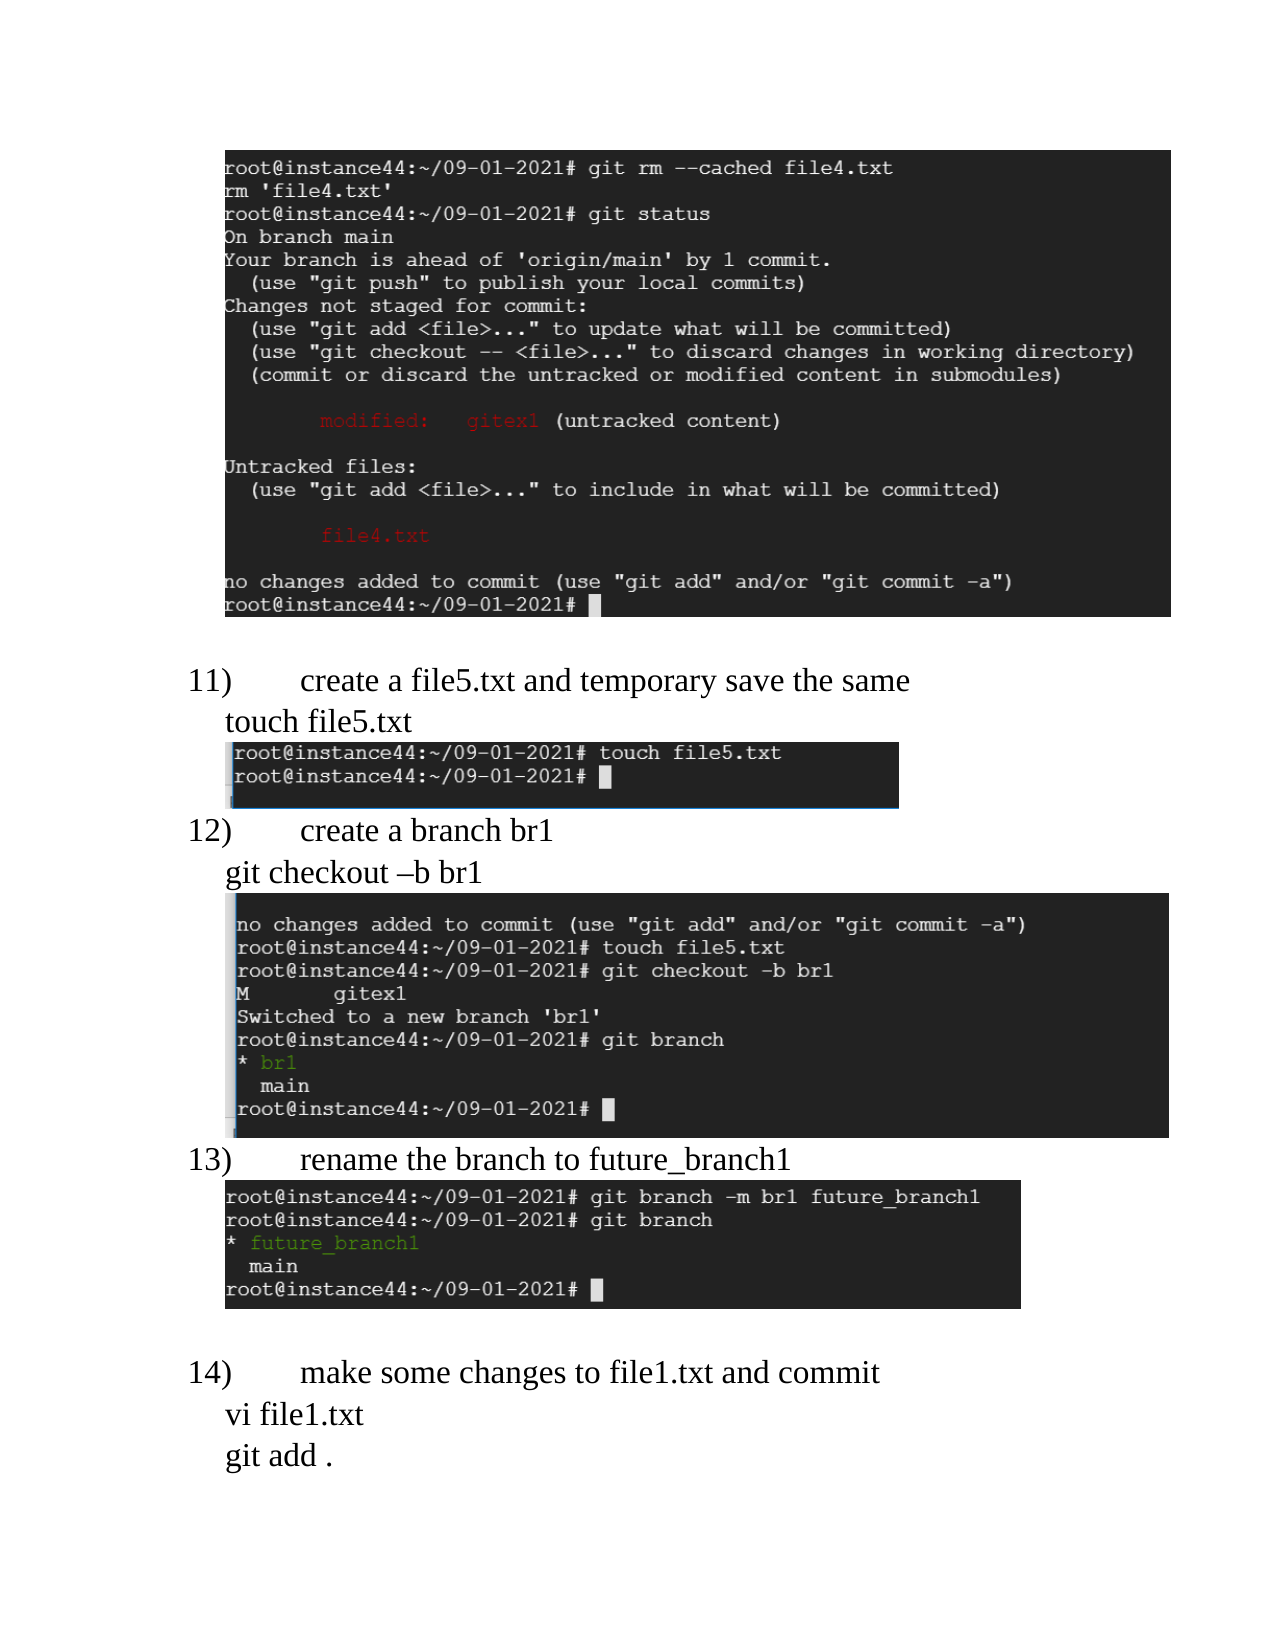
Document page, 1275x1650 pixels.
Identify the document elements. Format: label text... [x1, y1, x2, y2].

list rename the branch to future_branch1 [187, 1139, 1125, 1178]
picture [225, 150, 1171, 617]
list touch file5.txt [225, 702, 1125, 740]
picture [225, 893, 1169, 1138]
list vi file1.txt [225, 1394, 1125, 1432]
list create a branch br1 [187, 811, 1125, 849]
picture [225, 742, 899, 809]
list git add . [225, 1435, 1125, 1473]
list make some changes to file1.txt and commit [187, 1352, 1125, 1391]
picture [225, 1180, 1021, 1309]
list create a file5.txt and temporary save the same [187, 660, 1125, 698]
list git checkout –b br1 [225, 852, 1125, 890]
